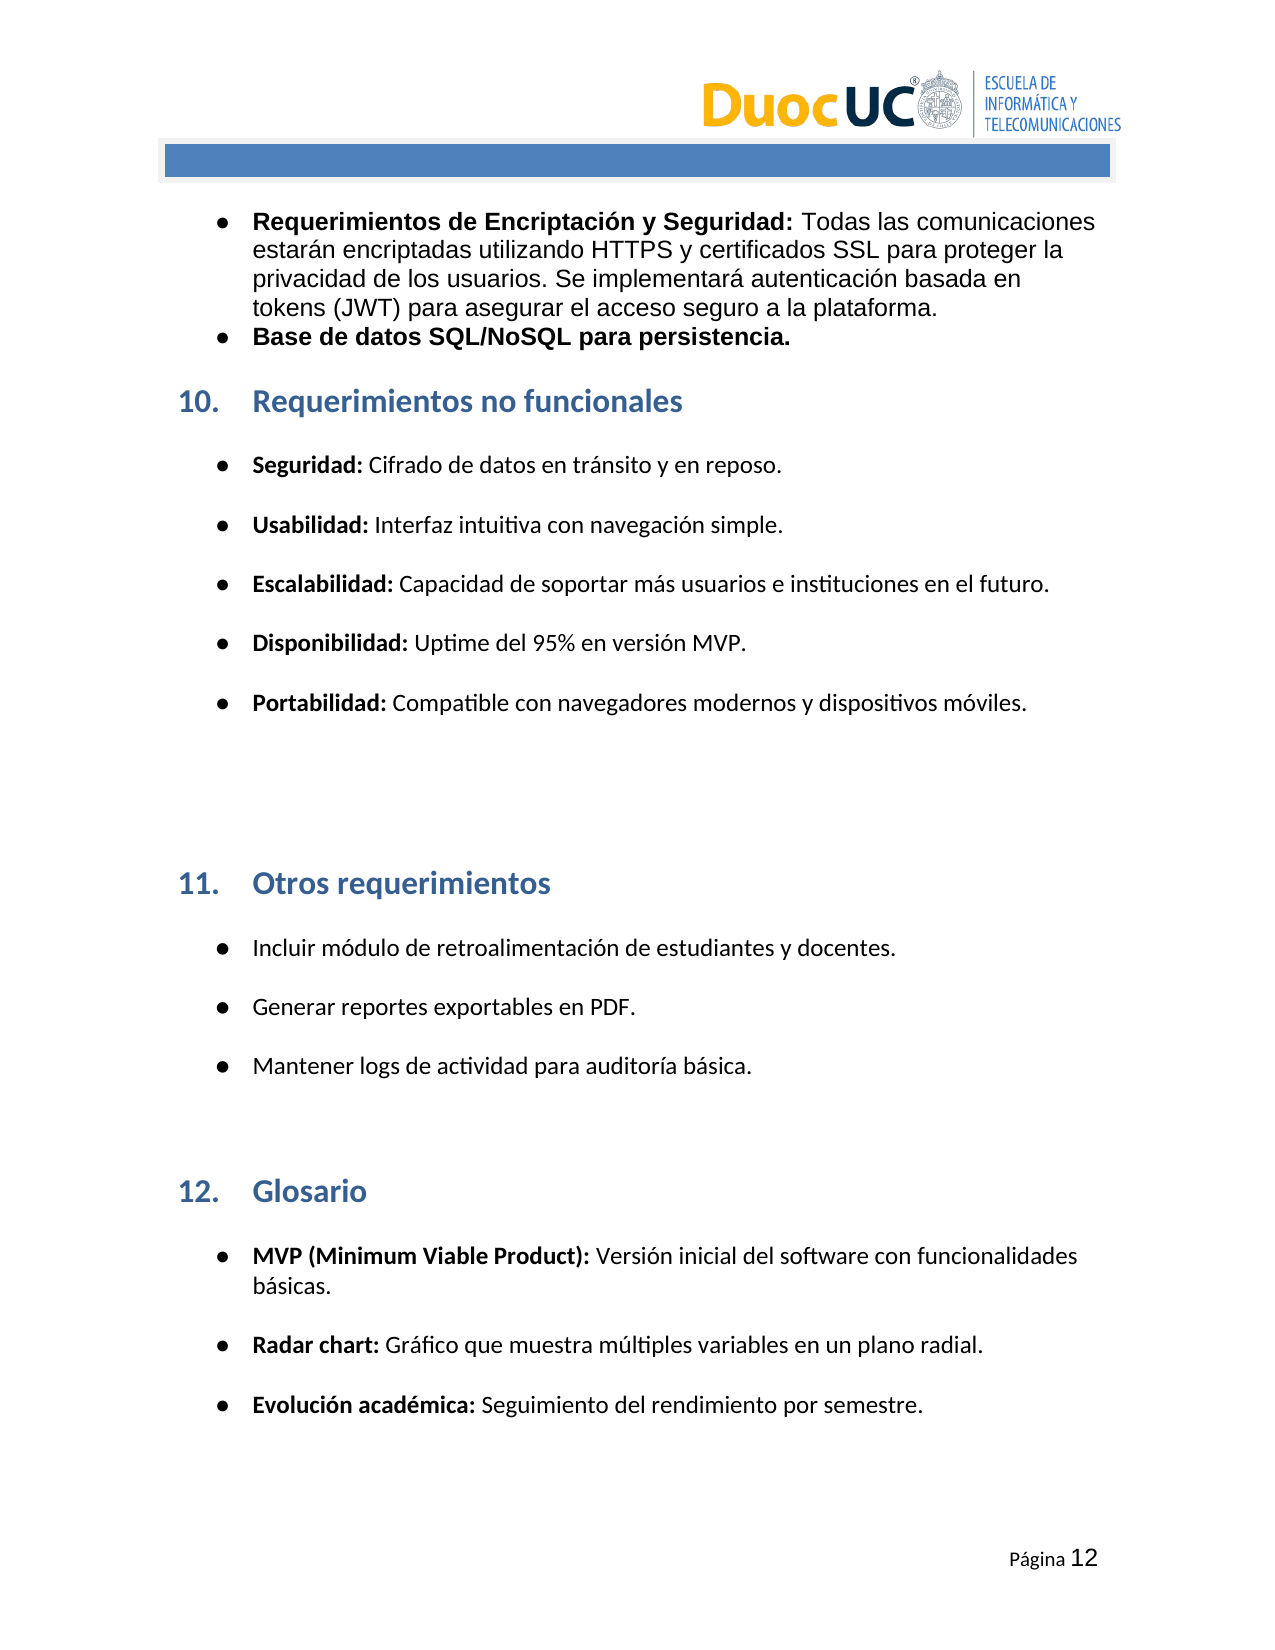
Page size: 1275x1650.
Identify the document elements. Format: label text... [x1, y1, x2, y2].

list Mantener logs de actividad para auditoría básica. [215, 1050, 1098, 1081]
list Portabilidad: Compatible con navegadores modernos y dispositivos móviles. [215, 687, 1098, 717]
list Otros requerimientos [177, 862, 1098, 903]
list Requerimientos de Encriptación y Seguridad: Todas las comunicaciones estarán encriptadas utilizando HTTPS y certificados SSL para proteger la privacidad de los usuarios. Se implementará autenticación basada en tokens (JWT) para asegurar el acceso seguro a la plataforma. [215, 207, 1098, 322]
list Glosario [177, 1170, 1098, 1211]
list Radar chart: Gráfico que muestra múltiples variables en un plano radial. [215, 1330, 1098, 1389]
list Escalabilidad: Capacidad de soportar más usuarios e instituciones en el futuro. [215, 568, 1098, 627]
list Incluir módulo de retroalimentación de estudiantes y docentes. [215, 932, 1098, 991]
list Evolución académica: Seguimiento del rendimiento por semestre. [215, 1389, 1098, 1448]
list Usabilidad: Interfaz intuitiva con navegación simple. [215, 509, 1098, 568]
list Generar reportes exportables en PDF. [215, 991, 1098, 1050]
list Requerimientos no funcionales [177, 380, 1098, 420]
list Base de datos SQL/NoSQL para persistencia. [215, 322, 1098, 351]
list MVP (Minimum Viable Product): Versión inicial del software con funcionalidades básicas. [215, 1240, 1098, 1330]
list Seguridad: Cifrado de datos en tránsito y en reposo. [215, 449, 1098, 509]
list Disponibilidad: Uptime del 95% en versión MVP. [215, 627, 1098, 687]
picture [683, 30, 1134, 175]
